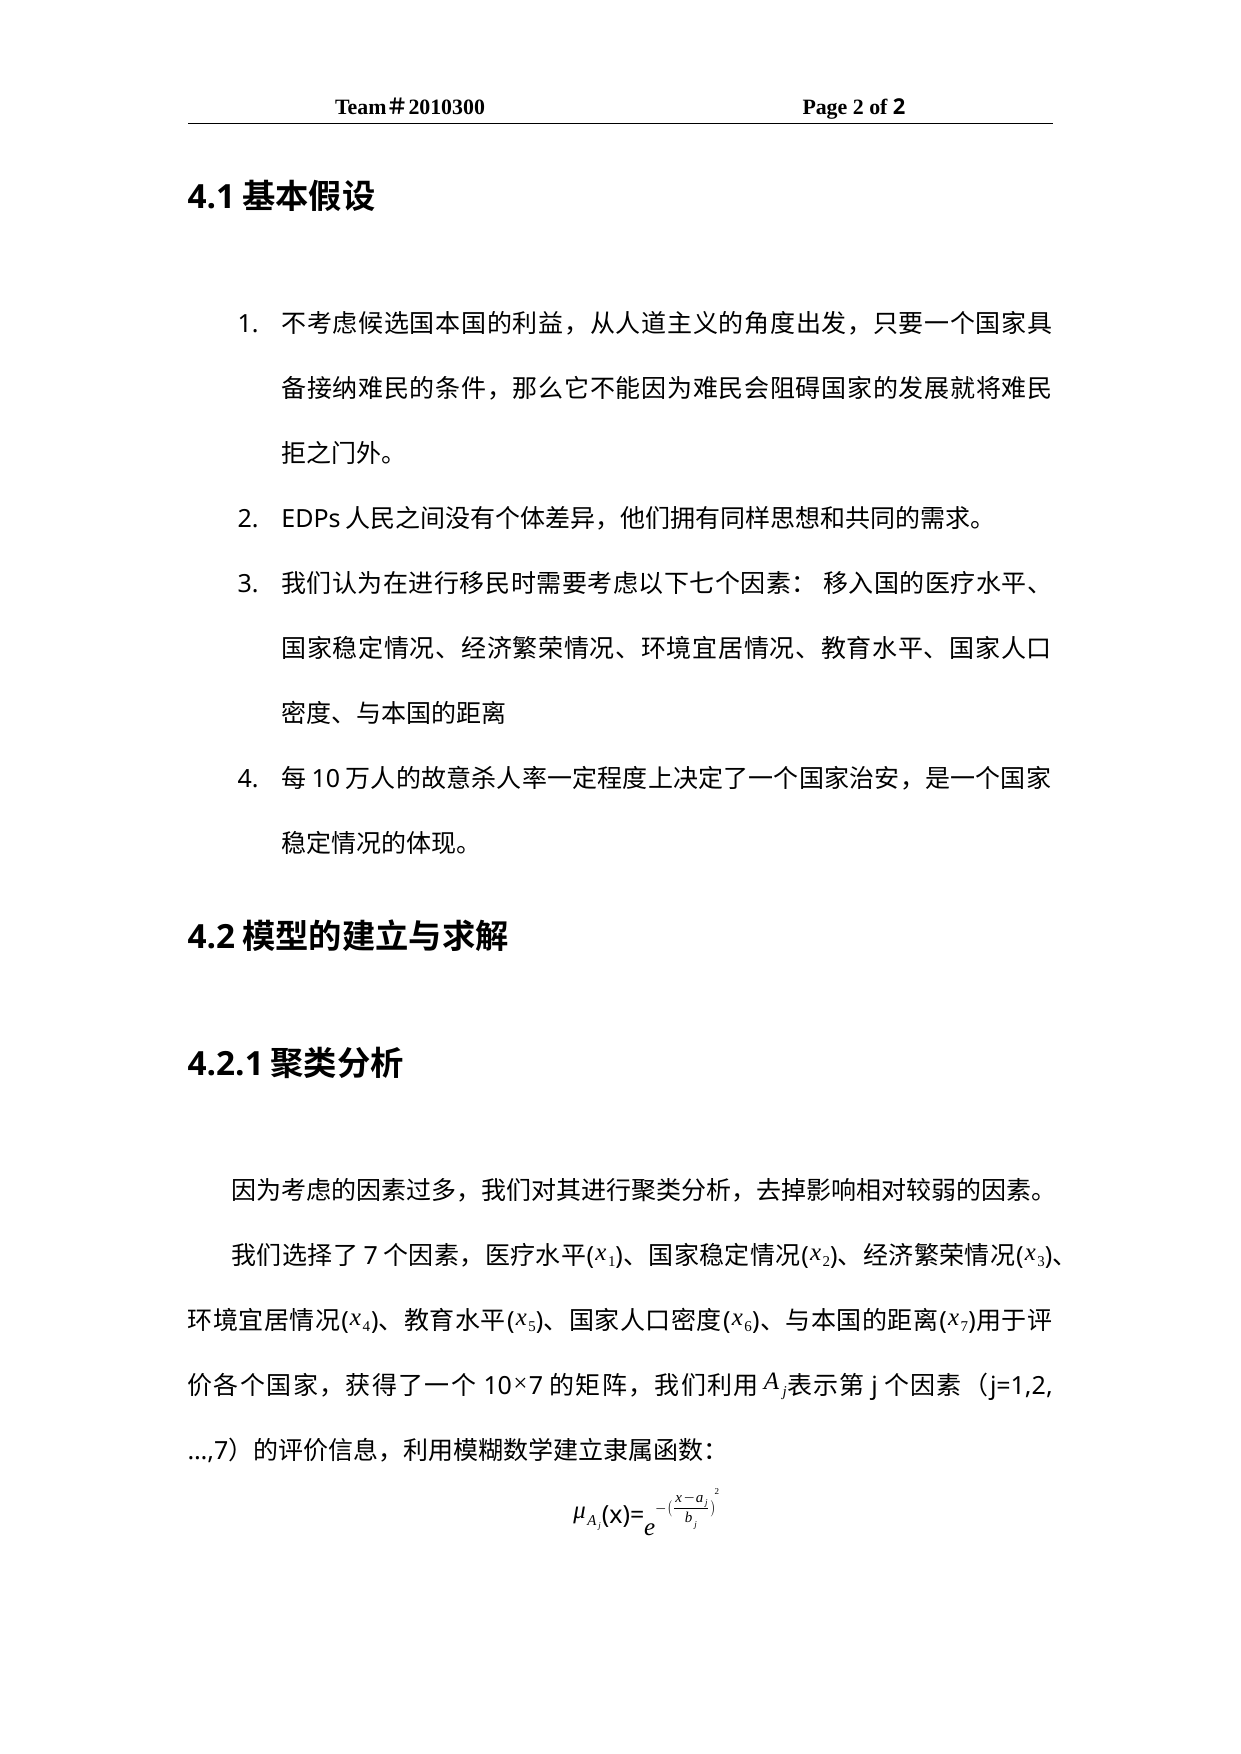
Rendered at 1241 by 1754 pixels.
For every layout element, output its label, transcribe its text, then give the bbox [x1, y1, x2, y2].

subtitle 4.2.1聚类分析 [187, 1029, 1053, 1094]
list 我们认为在进行移民时需要考虑以下七个因素： 移入国的医疗水平、国家稳定情况、经济繁荣情况、环境宜居情况、教育水平、国家人口密度、与本国的距离 [237, 549, 1053, 744]
subtitle 4.1基本假设 [187, 162, 1053, 227]
list 每10万人的故意杀人率一定程度上决定了一个国家治安，是一个国家稳定情况的体现。 [237, 744, 1053, 874]
text (x)= [187, 1481, 1053, 1546]
text 因为考虑的因素过多，我们对其进行聚类分析，去掉影响相对较弱的因素。 [187, 1156, 1053, 1221]
list EDPs人民之间没有个体差异，他们拥有同样思想和共同的需求。 [237, 484, 1053, 549]
subtitle 4.2模型的建立与求解 [187, 901, 1053, 966]
list 不考虑候选国本国的利益，从人道主义的角度出发，只要一个国家具备接纳难民的条件，那么它不能因为难民会阻碍国家的发展就将难民拒之门外。 [237, 289, 1053, 484]
text 我们选择了7个因素，医疗水平()、国家稳定情况()、经济繁荣情况()、环境宜居情况()、教育水平()、国家人口密度()、与本国的距离()用于评价各个国家，获得了一个107的矩阵，我们利用表示第j个因素（j=1,2,…,7）的评价信息，利用模糊数学建立隶属函数： [187, 1221, 1053, 1481]
